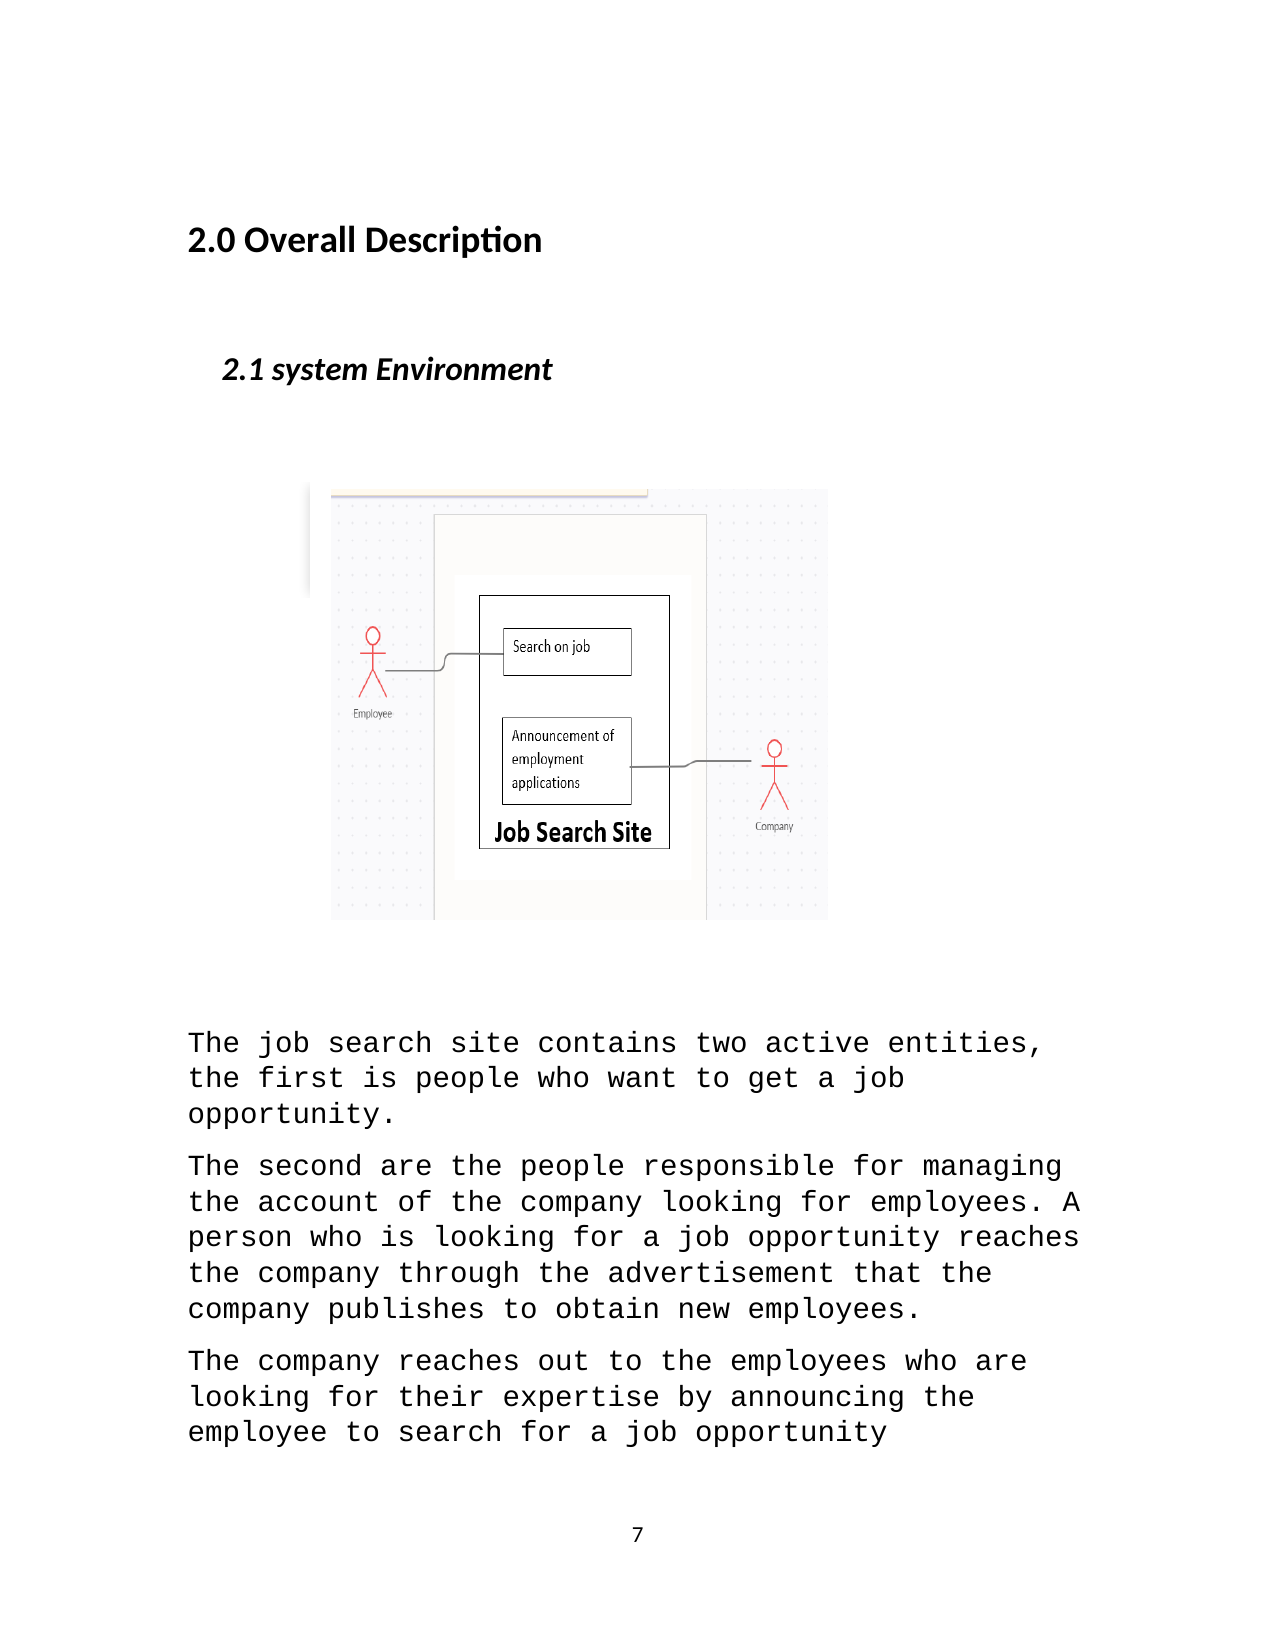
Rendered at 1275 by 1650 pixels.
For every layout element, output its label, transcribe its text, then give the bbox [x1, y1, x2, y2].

text 2.1 system Environment [187, 348, 1087, 389]
text 2.0 Overall Description [187, 216, 1087, 262]
text The job search site contains two active entities, the first is people who want to get a job opportunity. [187, 1028, 1087, 1132]
picture [331, 489, 828, 920]
text The company reaches out to the employees who are looking for their expertise by announcing the employee to search for a job opportunity [187, 1346, 1087, 1450]
